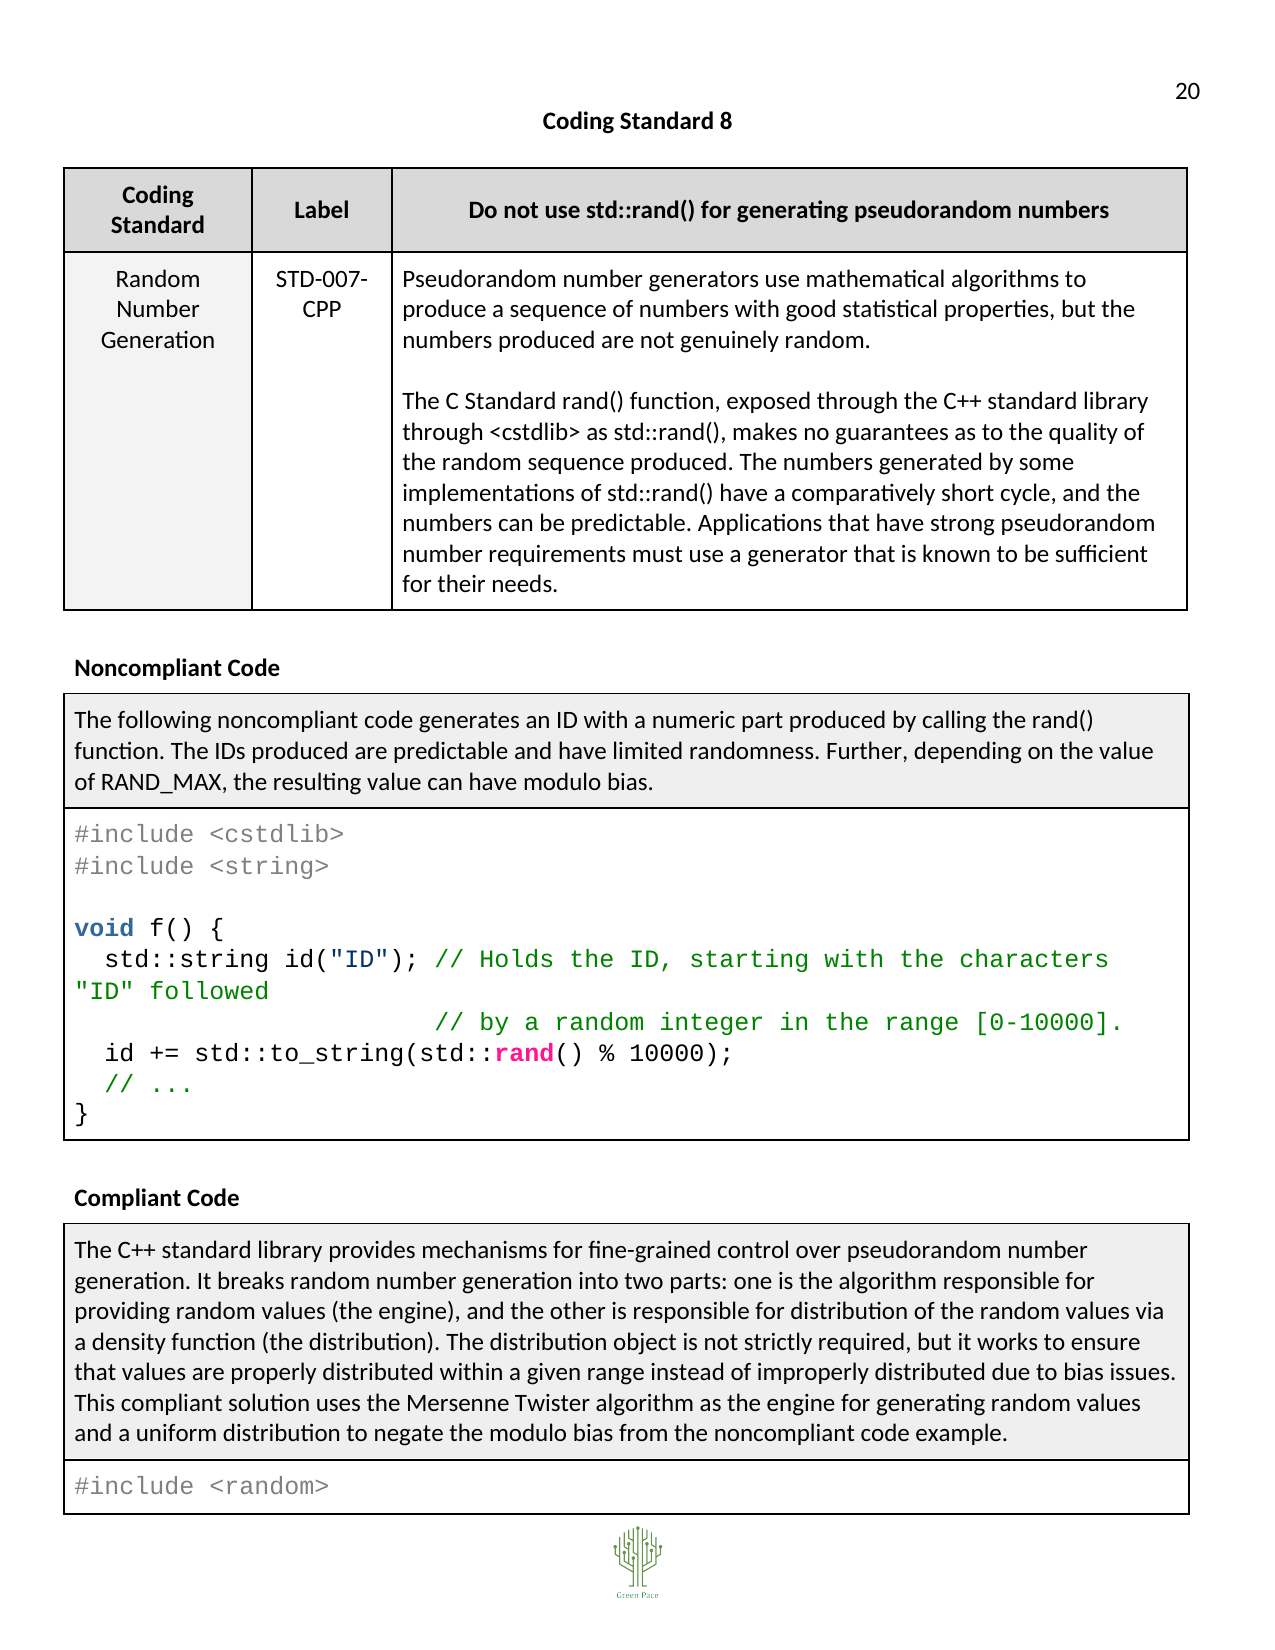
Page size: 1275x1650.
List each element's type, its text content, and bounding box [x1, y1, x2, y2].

table_header Do not use std::rand() for generating pseudorandom numbers [393, 169, 1186, 251]
table_cell STD-007-CPP [253, 253, 391, 609]
picture [605, 1521, 670, 1606]
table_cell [65, 1461, 1188, 1513]
table_header Noncompliant Code [64, 642, 1189, 693]
table_cell The C++ standard library provides mechanisms for fine-grained control over pseudorandom number generation. It breaks random number generation into two parts: one is the algorithm responsible for providing random values (the engine), and the other is responsible for distribution of the random values via a density function (the distribution). The distribution object is not strictly required, but it works to ensure that values are properly distributed within a given range instead of improperly distributed due to bias issues. This compliant solution uses the Mersenne Twister algorithm as the engine for generating random values and a uniform distribution to negate the modulo bias from the noncompliant code example. [65, 1224, 1188, 1458]
table_header Coding Standard [65, 169, 251, 251]
table_header Compliant Code [64, 1172, 1189, 1223]
table_cell #include <cstdlib> #include <string> void f() { std::string id("ID"); // Holds the ID, starting with the characters "ID" followed // by a random integer in the range [0-10000]. id += std::to_string(std::rand() % 10000); // ... } [65, 809, 1188, 1139]
table_header Label [253, 169, 391, 251]
table_cell Random Number Generation [65, 253, 251, 609]
subtitle Coding Standard 8 [75, 106, 1200, 136]
table_cell The following noncompliant code generates an ID with a numeric part produced by calling the rand() function. The IDs produced are predictable and have limited randomness. Further, depending on the value of RAND_MAX, the resulting value can have modulo bias. [65, 694, 1188, 807]
table_cell Pseudorandom number generators use mathematical algorithms to produce a sequence of numbers with good statistical properties, but the numbers produced are not genuinely random. The C Standard rand() function, exposed through the C++ standard library through <cstdlib> as std::rand(), makes no guarantees as to the quality of the random sequence produced. The numbers generated by some implementations of std::rand() have a comparatively short cycle, and the numbers can be predictable. Applications that have strong pseudorandom number requirements must use a generator that is known to be sufficient for their needs. [393, 253, 1186, 609]
